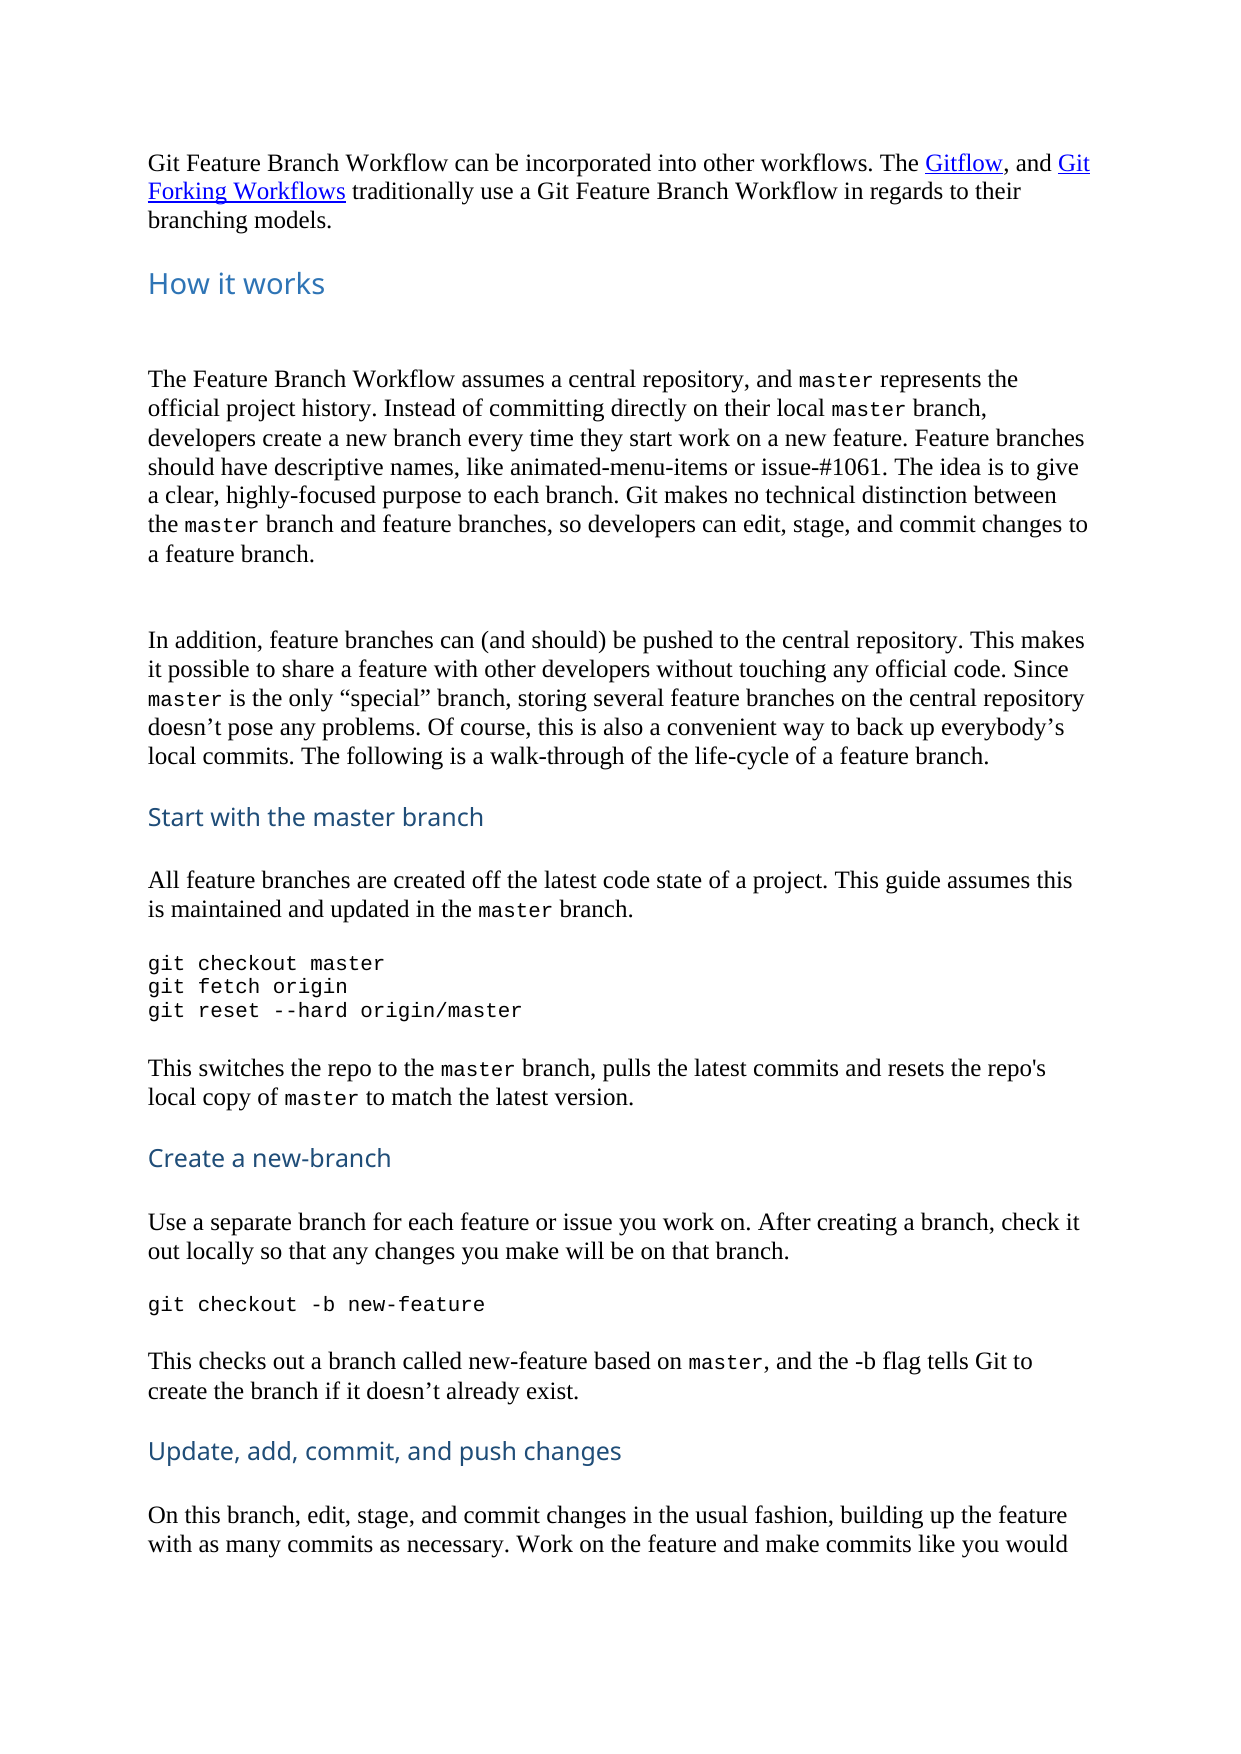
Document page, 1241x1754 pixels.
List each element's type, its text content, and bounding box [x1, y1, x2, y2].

text Use a separate branch for each feature or issue you work on. After creating a branch, check it out locally so that any changes you make will be on that branch. [148, 1207, 1093, 1264]
text git reset --hard origin/master [148, 1000, 1093, 1023]
subtitle Start with the master branch [148, 799, 1093, 833]
text git fetch origin [148, 976, 1093, 1000]
text git checkout -b new-feature [148, 1294, 1093, 1317]
subtitle Update, add, commit, and push changes [148, 1434, 1093, 1468]
subtitle Create a new-branch [148, 1141, 1093, 1175]
text In addition, feature branches can (and should) be pushed to the central repository. This makes it possible to share a feature with other developers without touching any official code. Since master is the only “special” branch, storing several feature branches on the central repository doesn’t pose any problems. Of course, this is also a convenient way to back up everybody’s local commits. The following is a walk-through of the life-cycle of a feature branch. [148, 625, 1093, 770]
subtitle How it works [148, 263, 1093, 303]
text This switches the repo to the master branch, pulls the latest commits and resets the repo's local copy of master to match the latest version. [148, 1053, 1093, 1112]
text git checkout master [148, 953, 1093, 976]
text All feature branches are created off the latest code state of a project. This guide assumes this is maintained and updated in the master branch. [148, 865, 1093, 923]
text This checks out a branch called new-feature based on master, and the -b flag tells Git to create the branch if it doesn’t already exist. [148, 1346, 1093, 1405]
